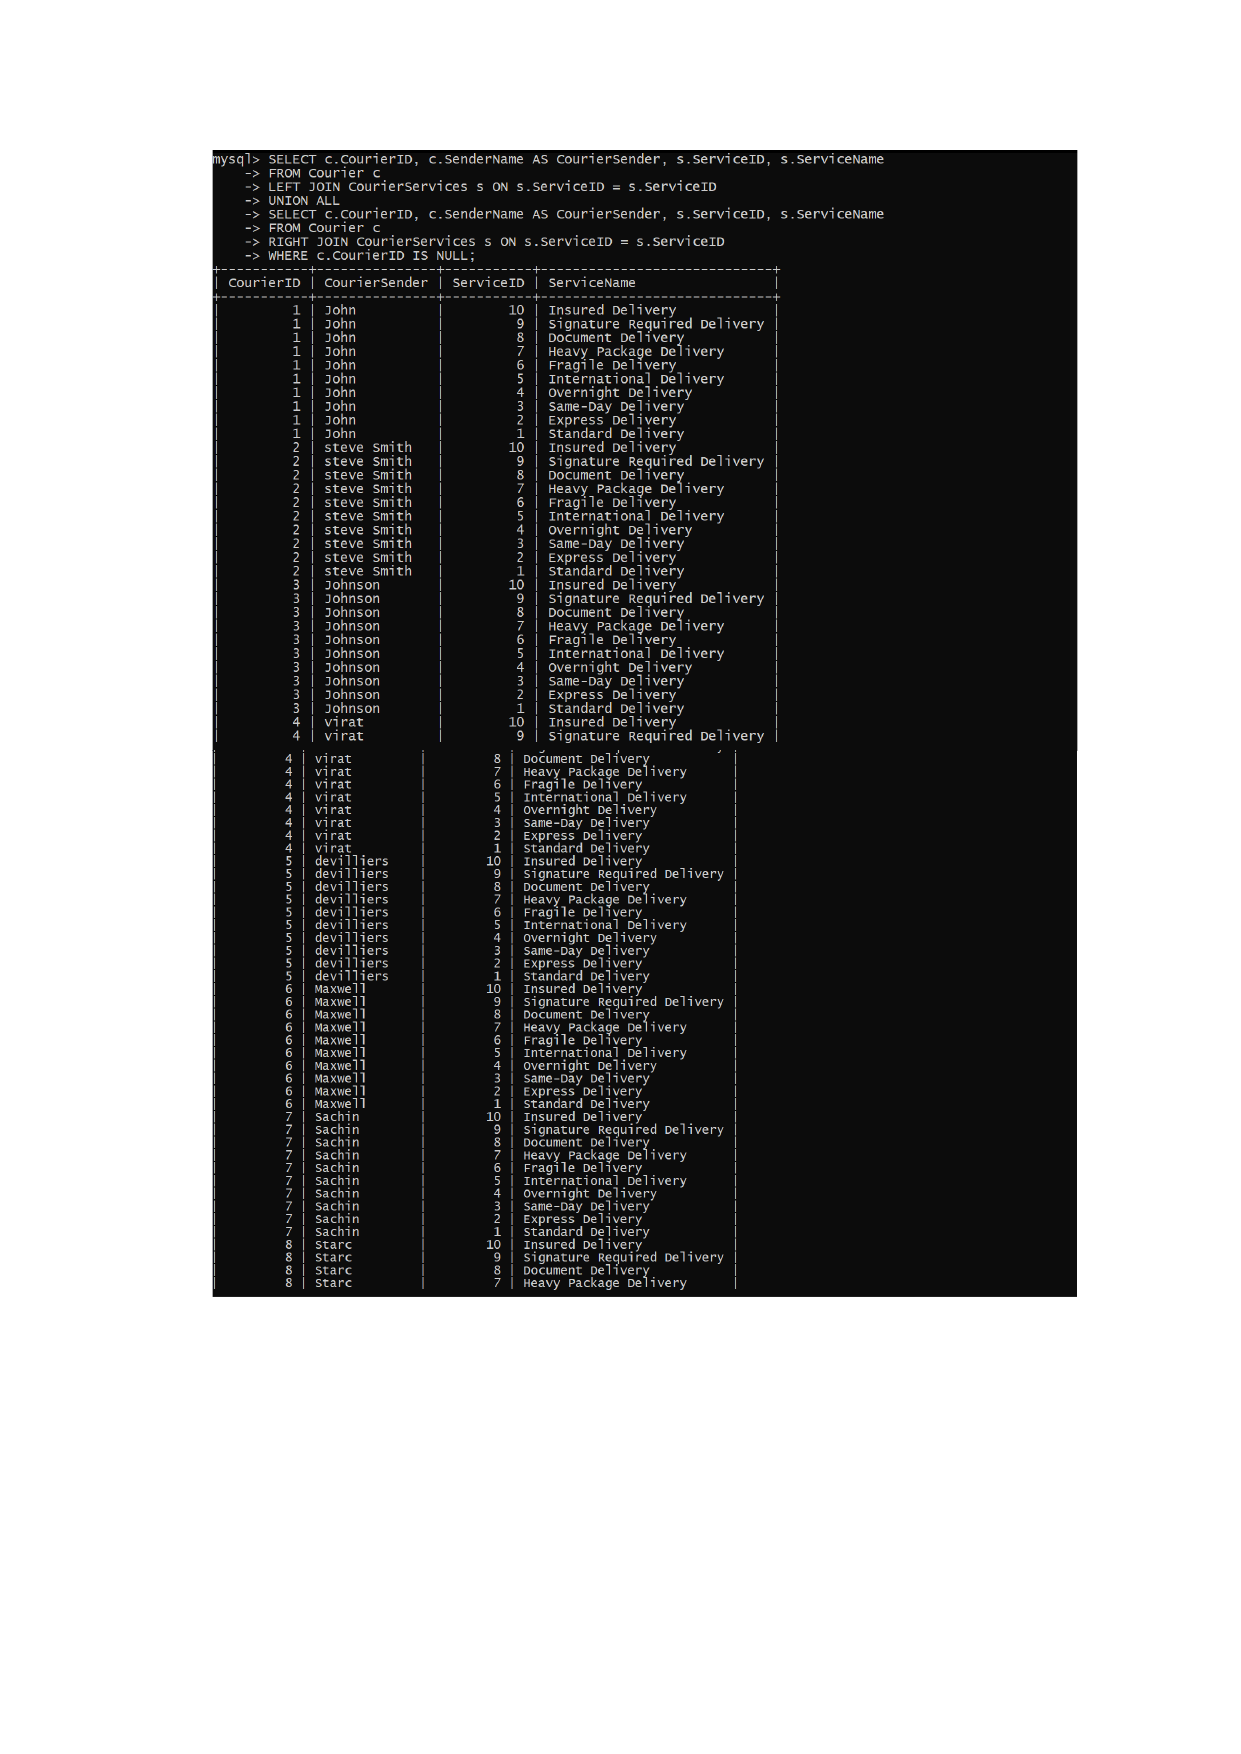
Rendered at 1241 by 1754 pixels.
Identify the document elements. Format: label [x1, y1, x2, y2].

picture [212, 150, 1078, 1297]
